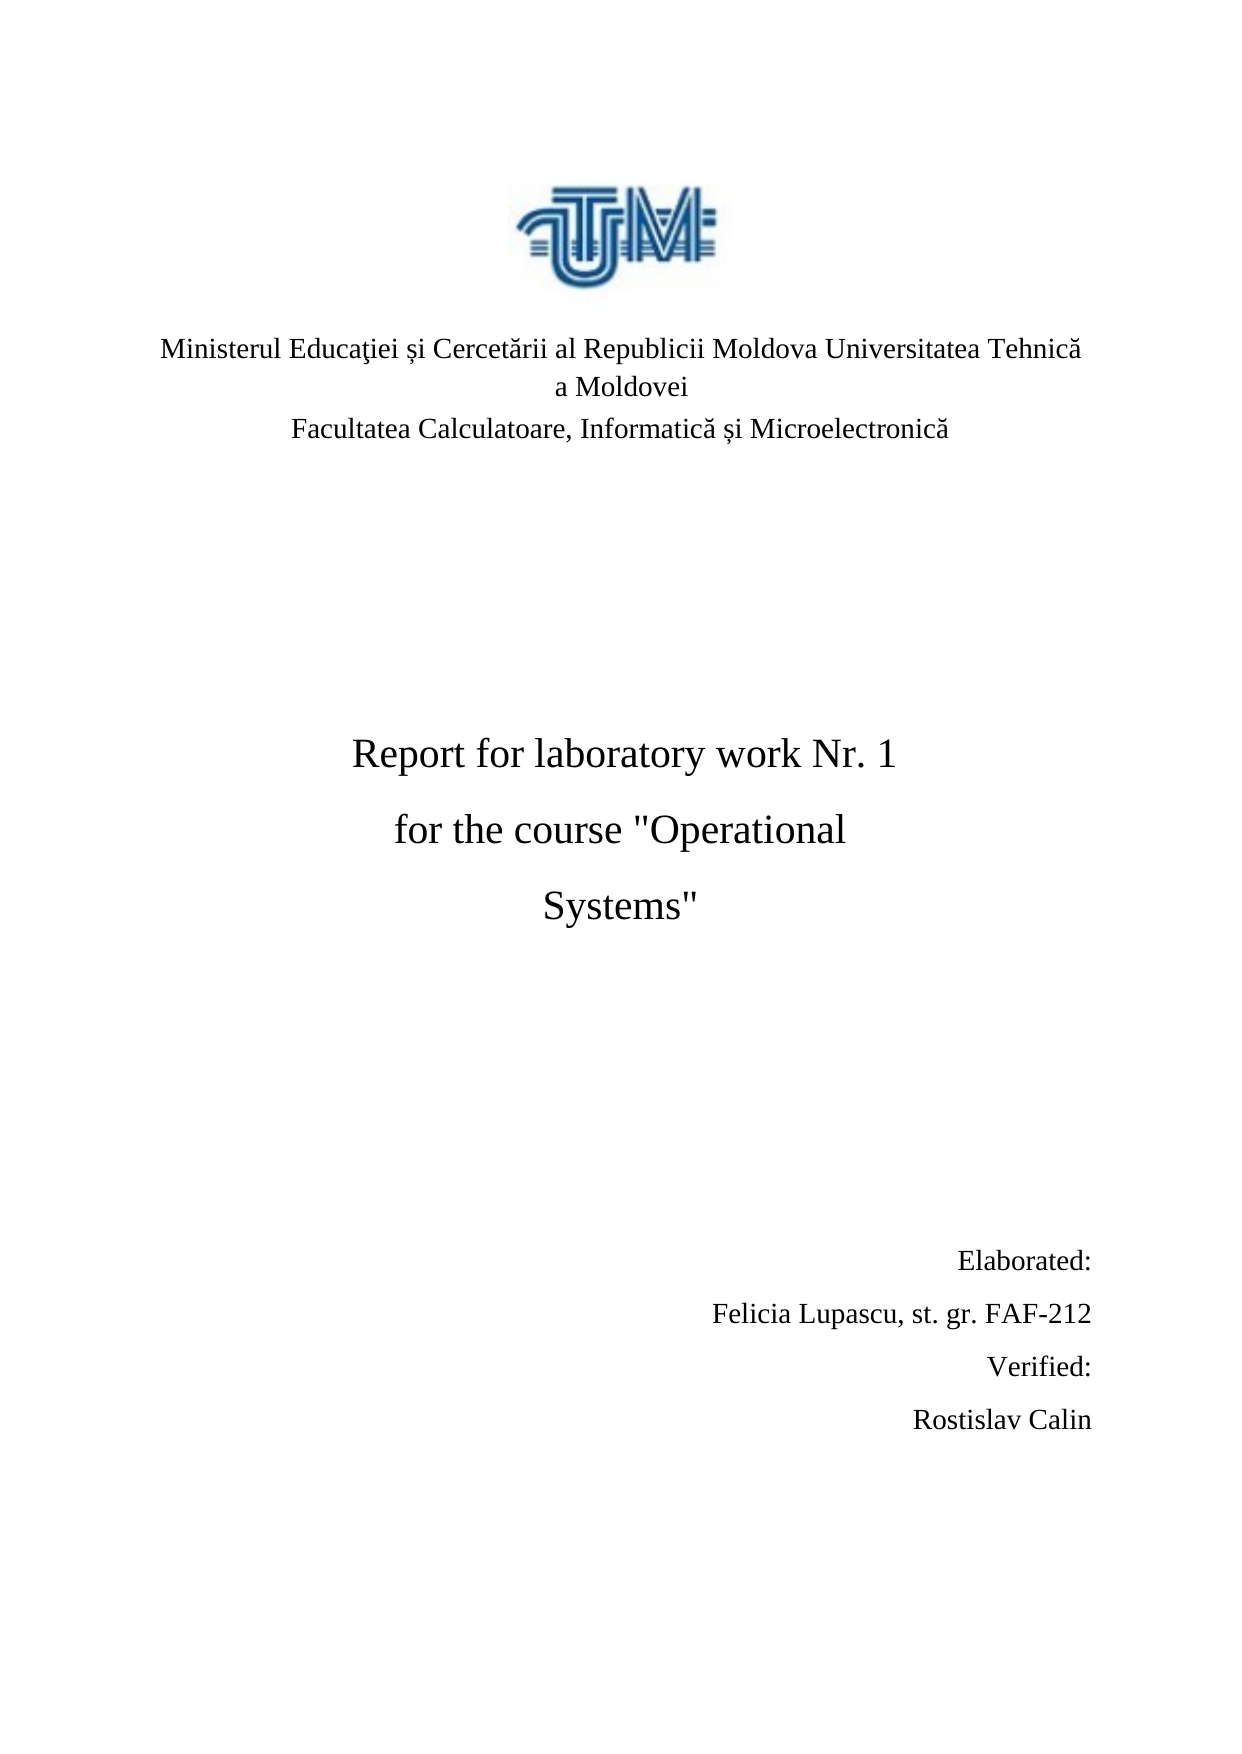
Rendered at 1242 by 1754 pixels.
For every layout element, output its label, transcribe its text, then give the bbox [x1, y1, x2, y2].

text Report for laboratory work Nr. 1 for the course "Operational Systems" [318, 728, 922, 929]
text Elaborated: [150, 1243, 1092, 1277]
text Facultatea Calculatoare, Informatică și Microelectronică [150, 411, 1090, 444]
text Verified: [150, 1349, 1092, 1383]
picture [507, 153, 733, 318]
text Ministerul Educaţiei și Cercetării al Republicii Moldova Universitatea Tehnică a Moldovei [150, 332, 1092, 403]
text Felicia Lupascu, st. gr. FAF-212 [150, 1296, 1092, 1330]
text Rostislav Calin [150, 1402, 1092, 1436]
